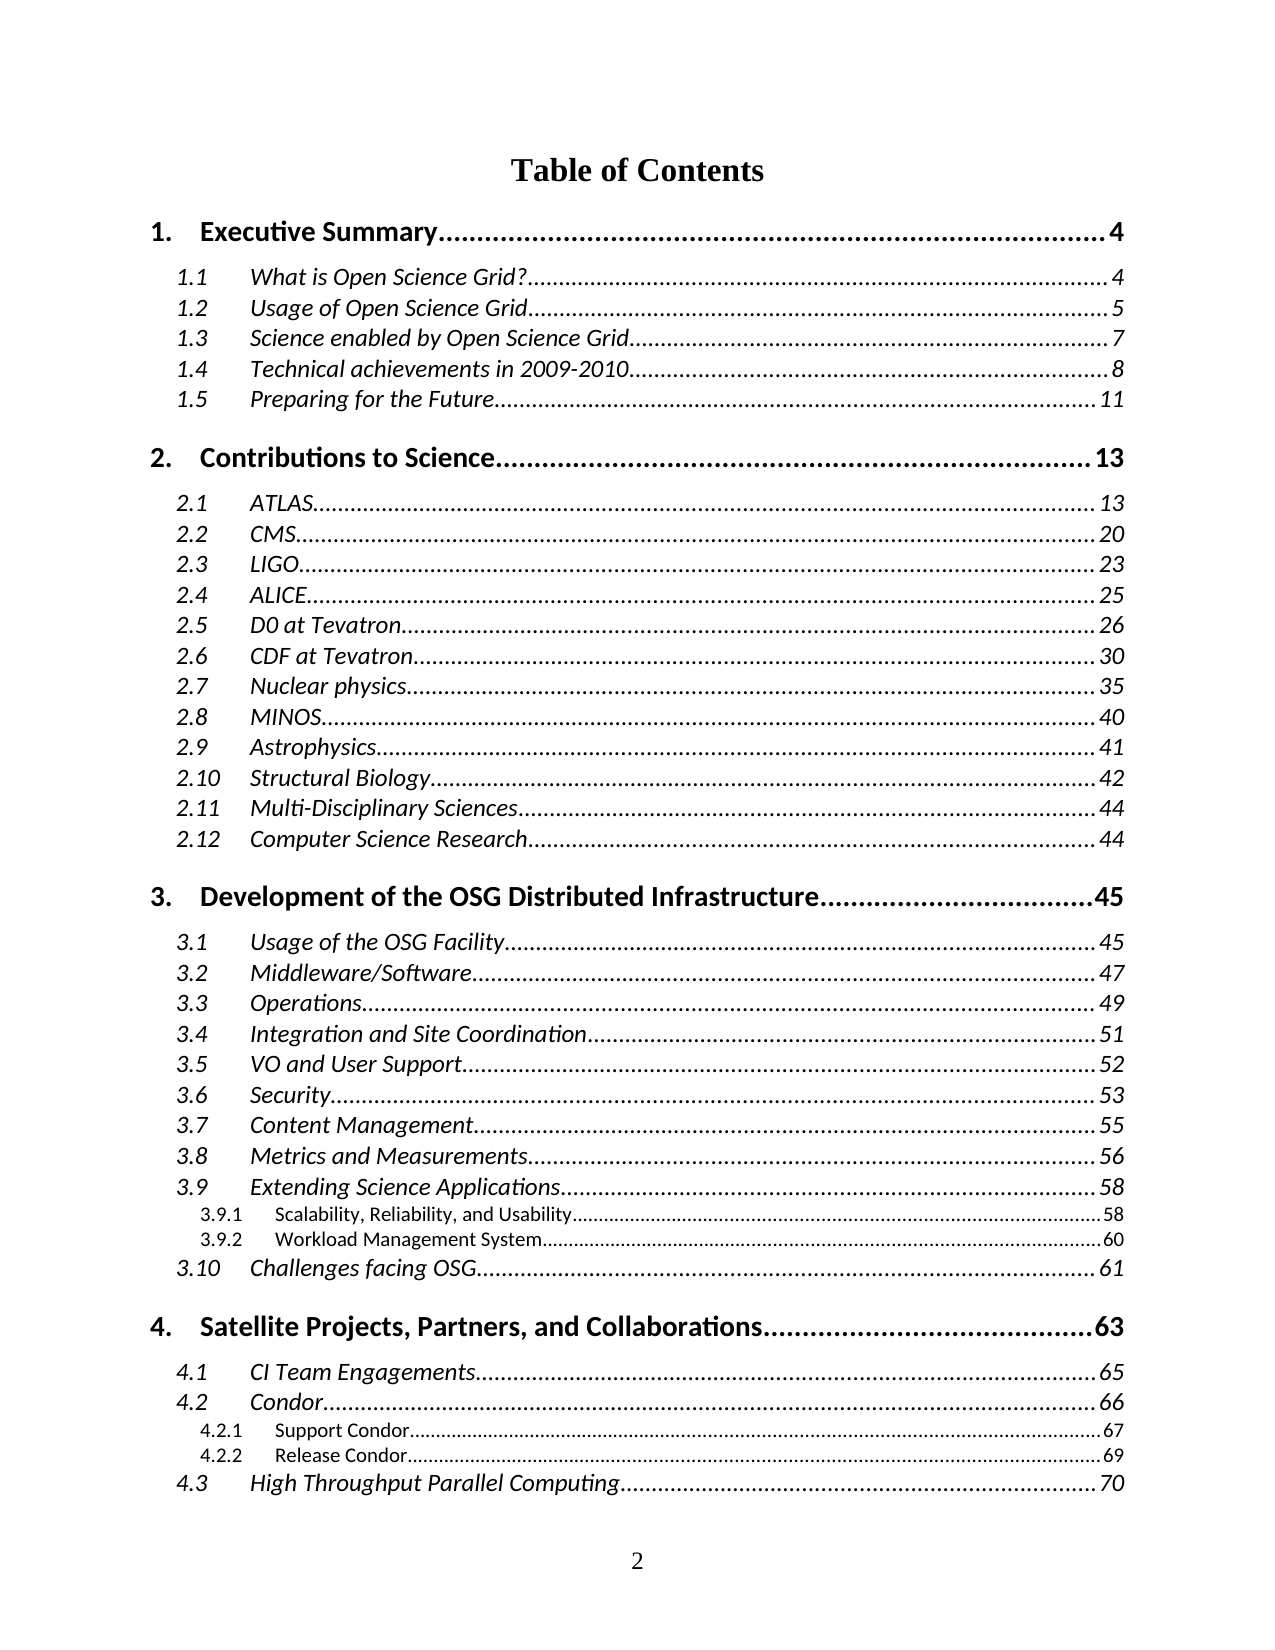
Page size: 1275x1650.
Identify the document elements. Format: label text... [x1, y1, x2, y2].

text 2.10 Structural Biology 42 [176, 762, 1125, 792]
text 2.4 ALICE 25 [176, 579, 1125, 609]
text 2.1 ATLAS 13 [176, 487, 1125, 518]
text 2.2 CMS 20 [176, 518, 1125, 548]
text 1.4 Technical achievements in 2009-2010 8 [176, 353, 1125, 383]
text 2.6 CDF at Tevatron 30 [176, 640, 1125, 670]
text 2.7 Nuclear physics 35 [176, 670, 1125, 701]
text 2. Contributions to Science 13 [150, 439, 1125, 475]
text 3.5 VO and User Support 52 [176, 1049, 1125, 1079]
text 4.3 High Throughput Parallel Computing 70 [176, 1468, 1125, 1498]
text 4. Satellite Projects, Partners, and Collaborations 63 [150, 1308, 1125, 1343]
text 3.3 Operations 49 [176, 988, 1125, 1018]
text 2.3 LIGO 23 [176, 548, 1125, 579]
text 4.2.1 Support Condor 67 [200, 1417, 1125, 1442]
text 3.9.1 Scalability, Reliability, and Usability 58 [200, 1201, 1125, 1227]
text 3.6 Security 53 [176, 1079, 1125, 1110]
text 2.9 Astrophysics 41 [176, 731, 1125, 762]
text 2.11 Multi-Disciplinary Sciences 44 [176, 792, 1125, 823]
text 3. Development of the OSG Distributed Infrastructure 45 [150, 878, 1125, 914]
text 1.3 Science enabled by Open Science Grid 7 [176, 322, 1125, 353]
text 3.2 Middleware/Software 47 [176, 957, 1125, 988]
text 3.9.2 Workload Management System 60 [200, 1227, 1125, 1252]
text 4.2 Condor 66 [176, 1386, 1125, 1417]
text 4.1 CI Team Engagements 65 [176, 1356, 1125, 1386]
text 3.7 Content Management 55 [176, 1110, 1125, 1140]
text 1.1 What is Open Science Grid? 4 [176, 261, 1125, 292]
text 1.5 Preparing for the Future 11 [176, 383, 1125, 414]
text 2.5 D0 at Tevatron 26 [176, 609, 1125, 640]
text 3.9 Extending Science Applications 58 [176, 1171, 1125, 1201]
text 3.4 Integration and Site Coordination 51 [176, 1018, 1125, 1049]
text 3.1 Usage of the OSG Facility 45 [176, 927, 1125, 957]
text 3.10 Challenges facing OSG 61 [176, 1252, 1125, 1283]
text 1. Executive Summary 4 [150, 213, 1125, 249]
text 4.2.2 Release Condor 69 [200, 1442, 1125, 1468]
text Table of Contents [150, 150, 1125, 188]
text 2.8 MINOS 40 [176, 701, 1125, 731]
text 1.2 Usage of Open Science Grid 5 [176, 292, 1125, 322]
text 2.12 Computer Science Research 44 [176, 823, 1125, 853]
text 3.8 Metrics and Measurements 56 [176, 1140, 1125, 1171]
